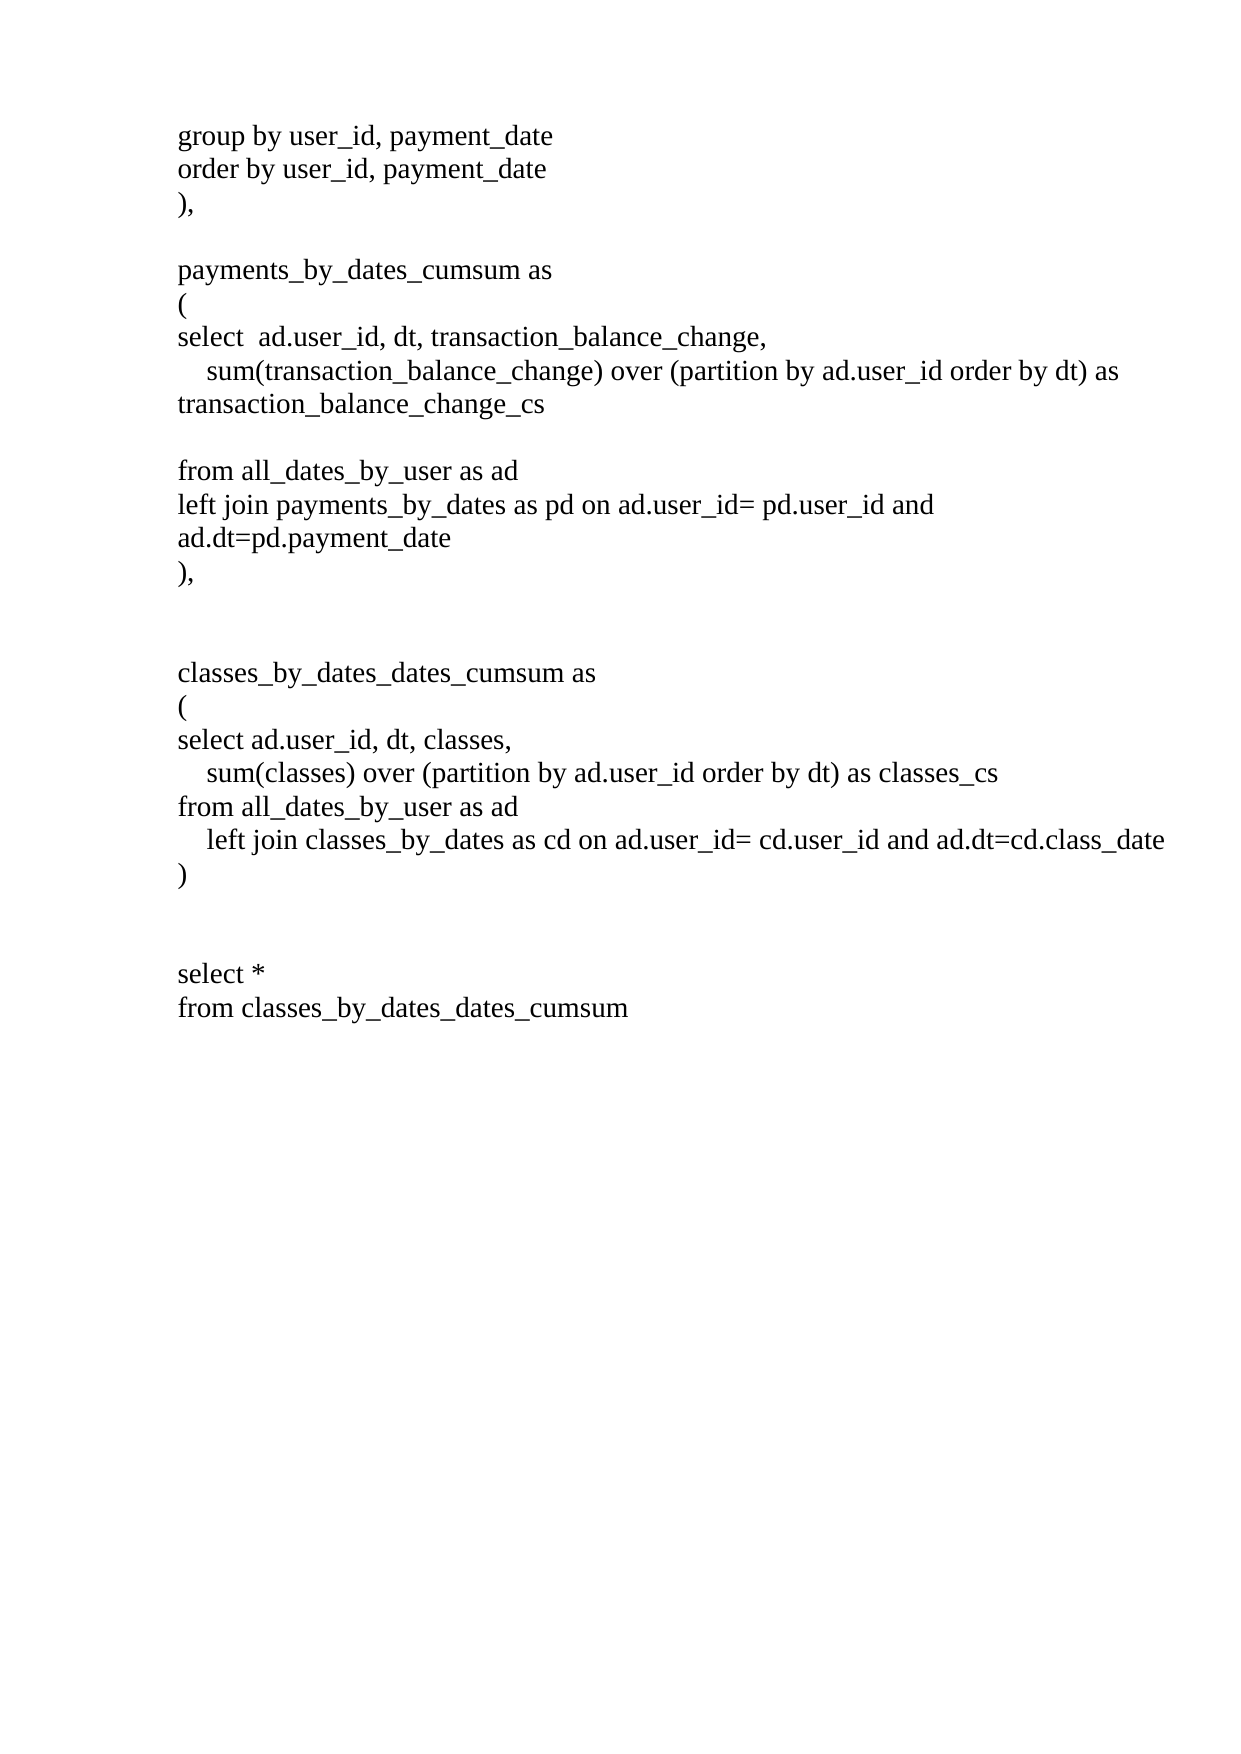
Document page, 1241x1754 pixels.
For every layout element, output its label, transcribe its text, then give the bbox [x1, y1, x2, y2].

text select ad.user_id, dt, transaction_balance_change, [177, 319, 1181, 353]
text left join payments_by_dates as pd on ad.user_id= pd.user_id and ad.dt=pd.payment_date [177, 487, 1181, 554]
text sum(classes) over (partition by ad.user_id order by dt) as classes_cs [177, 755, 1181, 789]
text from classes_by_dates_dates_cumsum [177, 990, 1181, 1024]
text ), [177, 554, 1181, 588]
text classes_by_dates_dates_cumsum as [177, 655, 1181, 688]
text from all_dates_by_user as ad [177, 789, 1181, 822]
text select * [177, 957, 1181, 990]
text ) [177, 856, 1181, 889]
text left join classes_by_dates as cd on ad.user_id= cd.user_id and ad.dt=cd.class_date [177, 822, 1181, 856]
text ( [177, 286, 1181, 319]
text select ad.user_id, dt, classes, [177, 722, 1181, 755]
text group by user_id, payment_date [177, 118, 1181, 152]
text ( [177, 688, 1181, 722]
text ), [177, 185, 1181, 219]
text sum(transaction_balance_change) over (partition by ad.user_id order by dt) as transaction_balance_change_cs [177, 353, 1181, 420]
text payments_by_dates_cumsum as [177, 252, 1181, 286]
text order by user_id, payment_date [177, 152, 1181, 185]
text from all_dates_by_user as ad [177, 453, 1181, 487]
